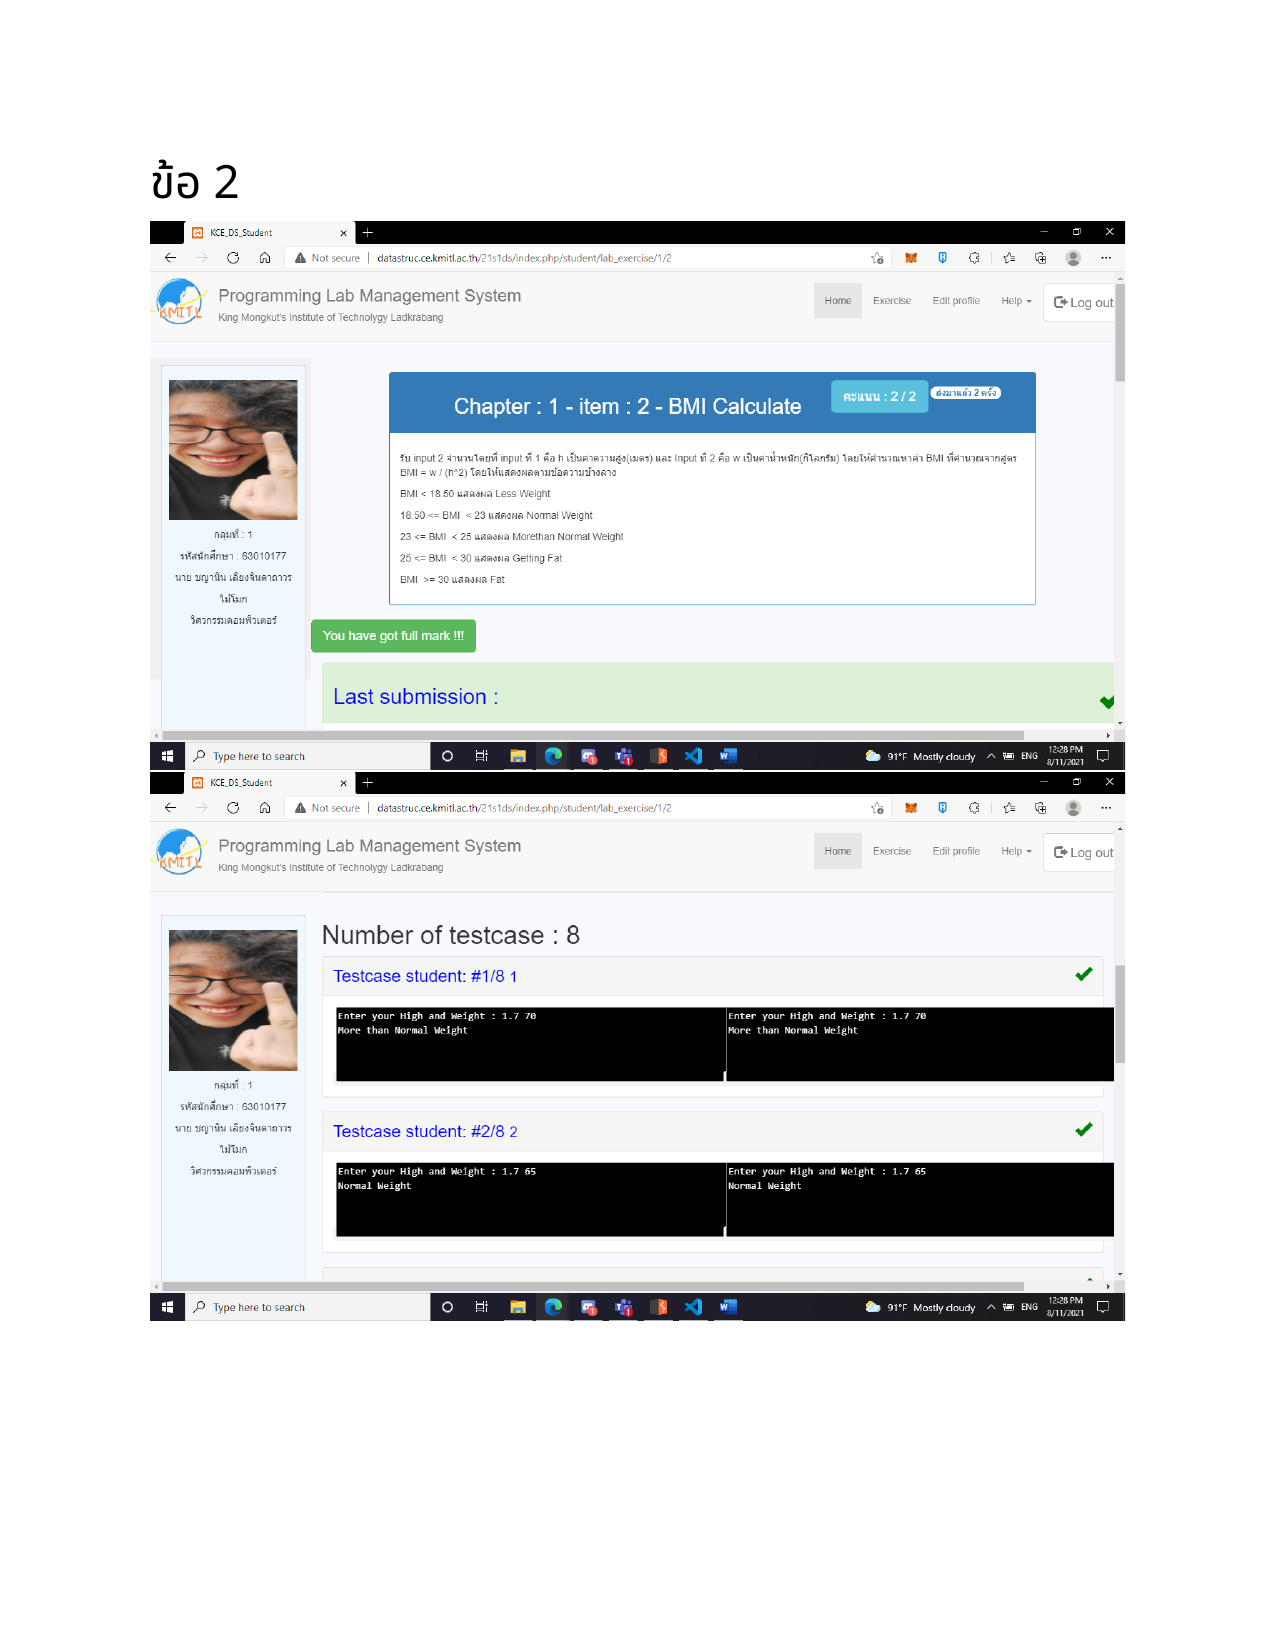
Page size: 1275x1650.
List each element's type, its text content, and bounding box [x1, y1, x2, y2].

picture [150, 221, 1125, 770]
text ข้อ 2 [150, 150, 1125, 221]
picture [150, 772, 1125, 1321]
